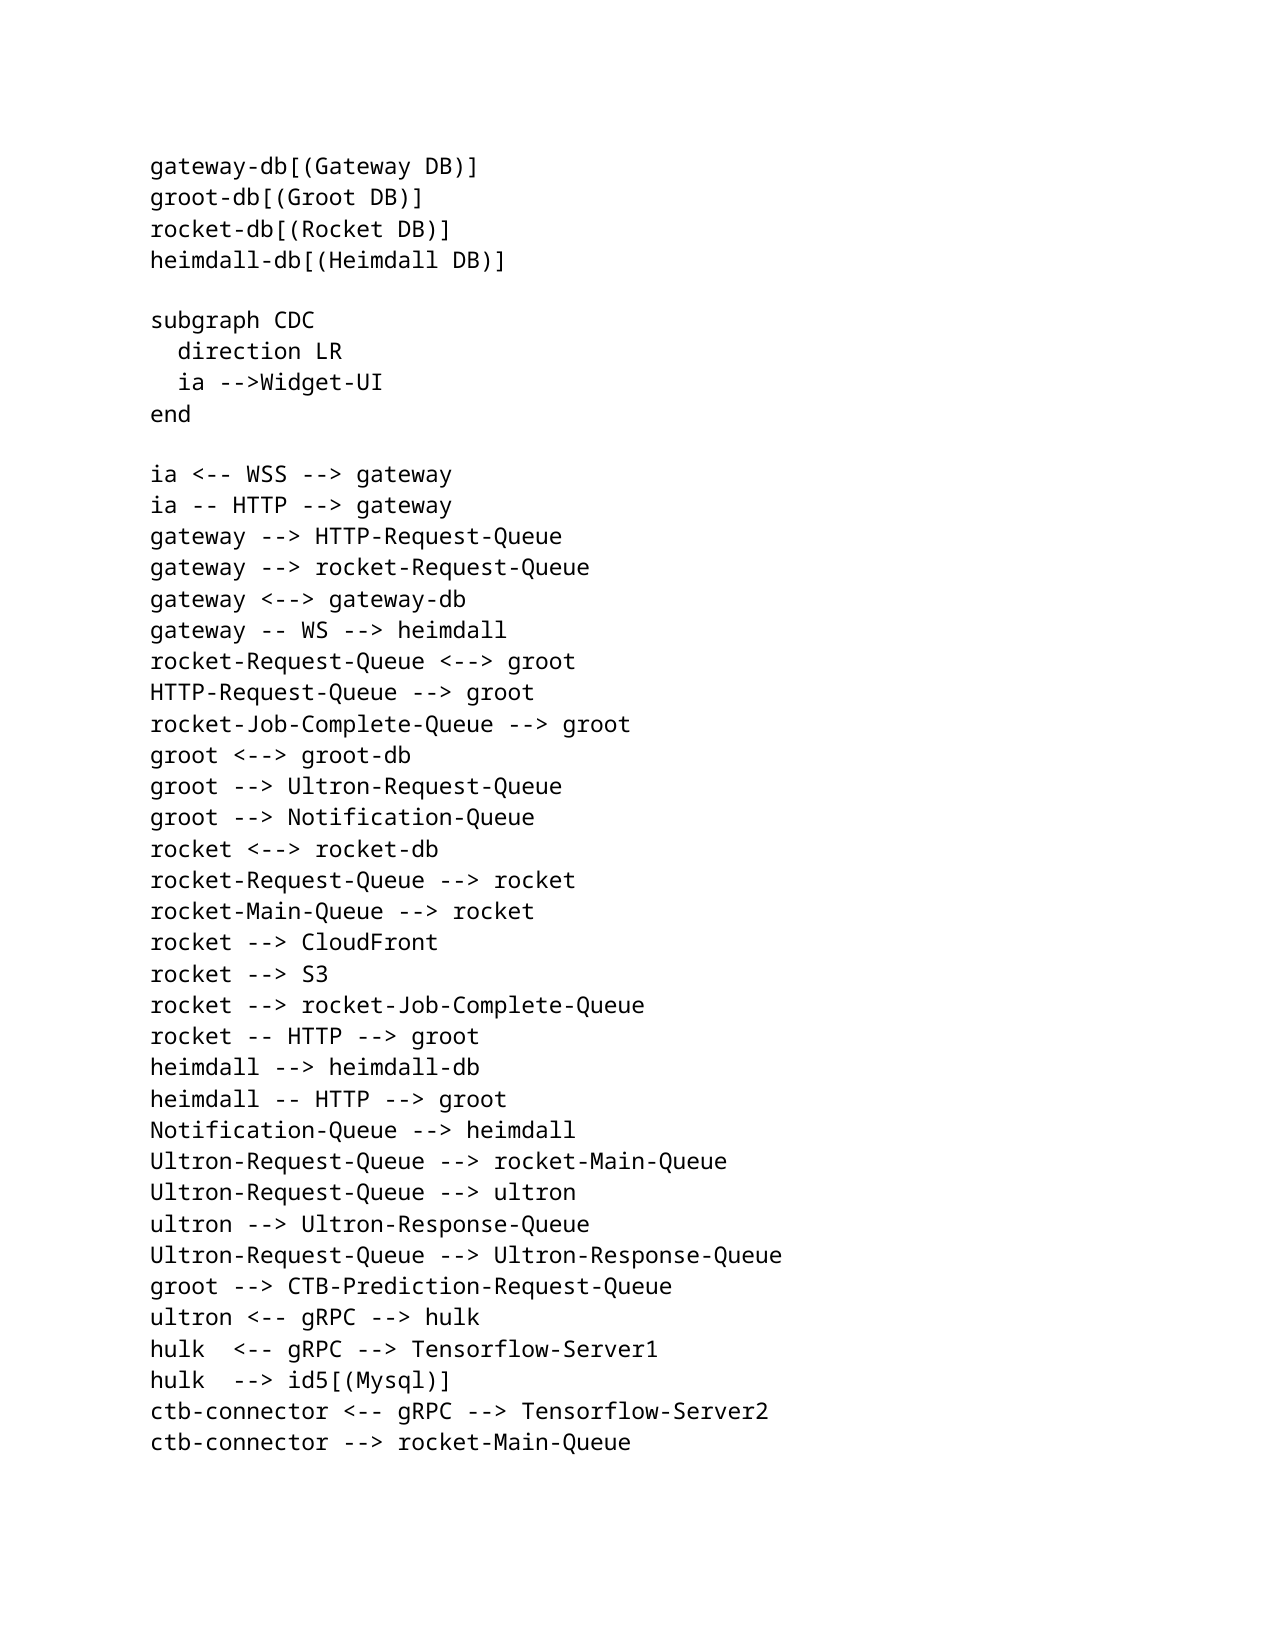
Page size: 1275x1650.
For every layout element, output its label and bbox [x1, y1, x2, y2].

text [150, 150, 1125, 1457]
